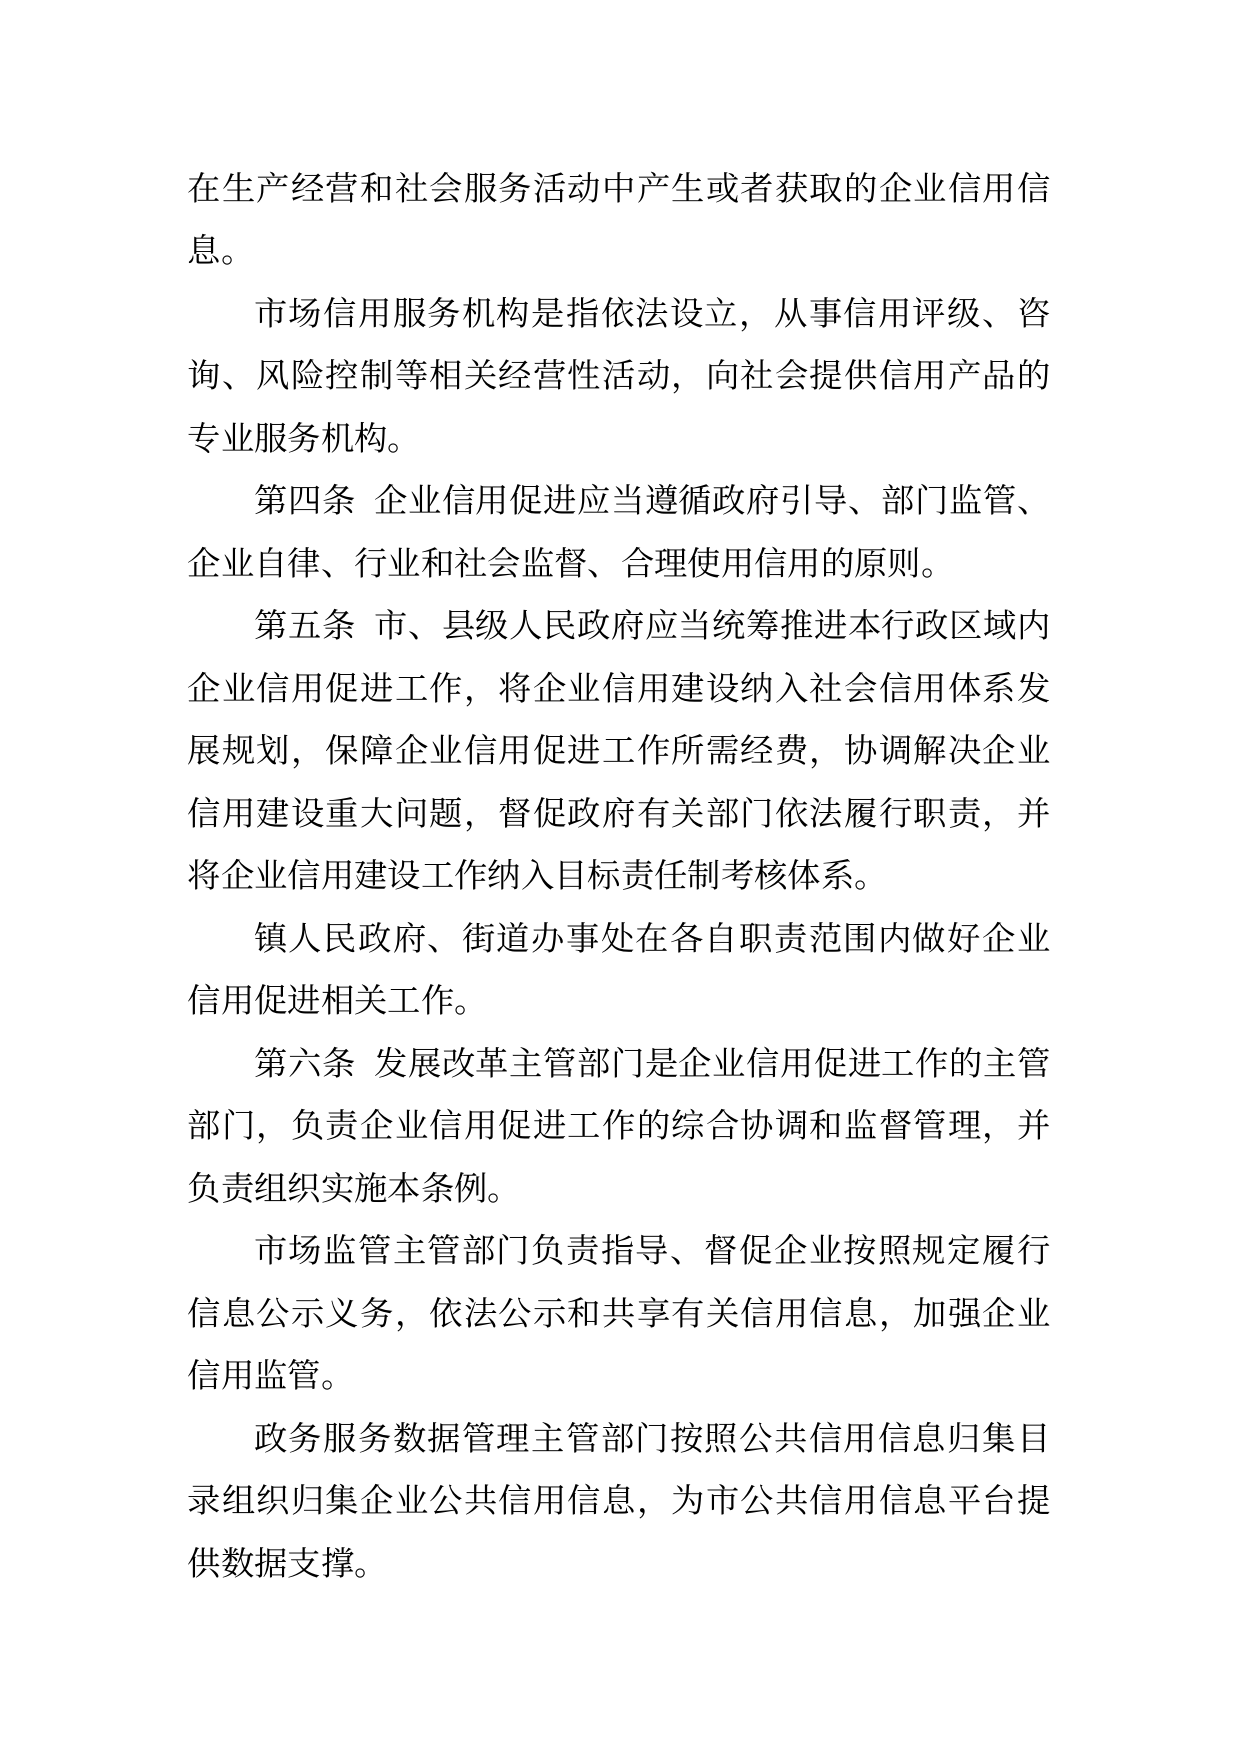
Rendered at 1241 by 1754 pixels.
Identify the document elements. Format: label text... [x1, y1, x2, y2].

text 第五条 市、县级人民政府应当统筹推进本行政区域内企业信用促进工作，将企业信用建设纳入社会信用体系发展规划，保障企业信用促进工作所需经费，协调解决企业信用建设重大问题，督促政府有关部门依法履行职责，并将企业信用建设工作纳入目标责任制考核体系。 [187, 587, 1053, 900]
text 市场信用服务机构是指依法设立，从事信用评级、咨询、风险控制等相关经营性活动，向社会提供信用产品的专业服务机构。 [187, 275, 1053, 462]
text 市场监管主管部门负责指导、督促企业按照规定履行信息公示义务，依法公示和共享有关信用信息，加强企业信用监管。 [187, 1212, 1053, 1400]
text 政务服务数据管理主管部门按照公共信用信息归集目录组织归集企业公共信用信息，为市公共信用信息平台提供数据支撑。 [187, 1400, 1053, 1587]
text 第六条 发展改革主管部门是企业信用促进工作的主管部门，负责企业信用促进工作的综合协调和监督管理，并负责组织实施本条例。 [187, 1025, 1053, 1212]
text 镇人民政府、街道办事处在各自职责范围内做好企业信用促进相关工作。 [187, 900, 1053, 1025]
text 第四条 企业信用促进应当遵循政府引导、部门监管、企业自律、行业和社会监督、合理使用信用的原则。 [187, 462, 1053, 587]
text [187, 150, 1053, 275]
